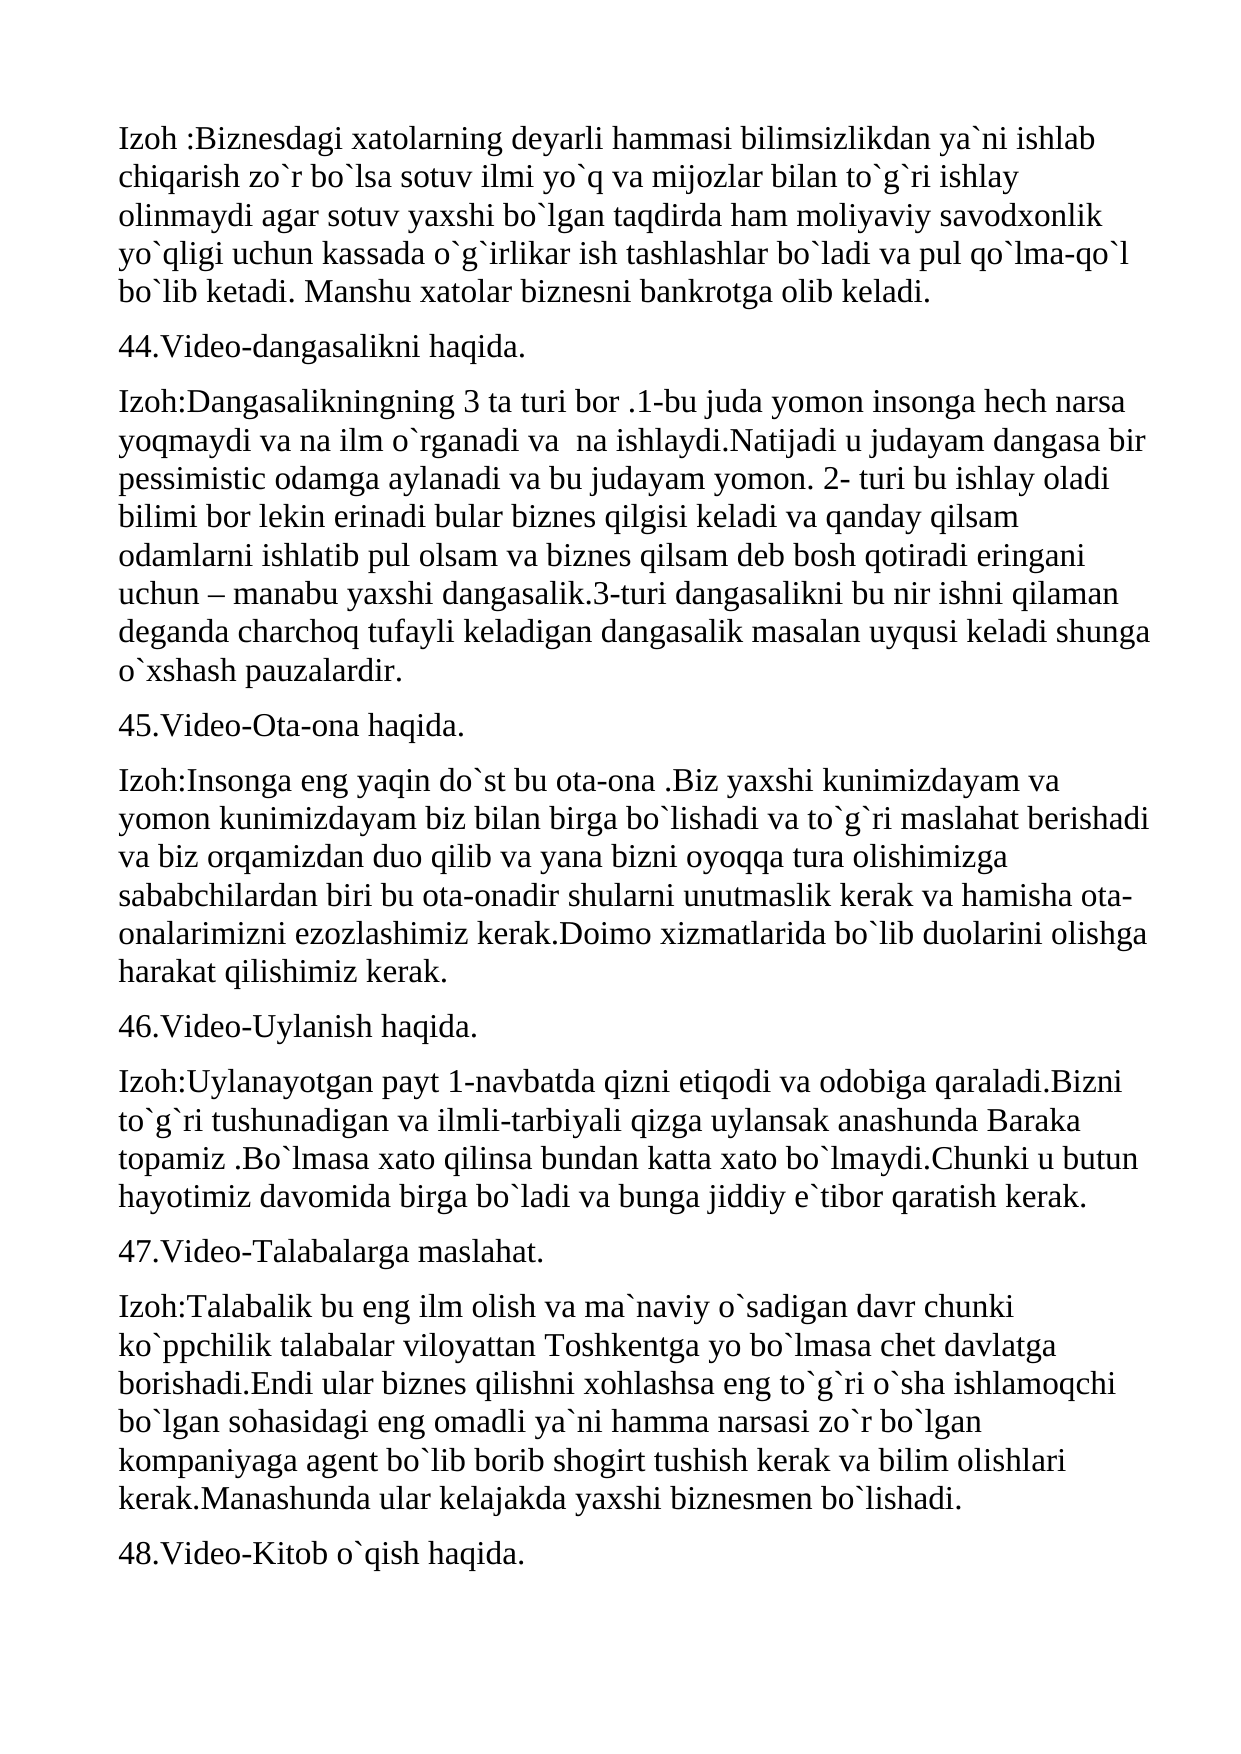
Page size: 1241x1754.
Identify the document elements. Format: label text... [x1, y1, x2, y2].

text 45.Video-Ota-ona haqida. [118, 705, 1152, 743]
text Izoh:Insonga eng yaqin do`st bu ota-ona .Biz yaxshi kunimizdayam va yomon kunimizdayam biz bilan birga bo`lishadi va to`g`ri maslahat berishadi va biz orqamizdan duo qilib va yana bizni oyoqqa tura olishimizga sababchilardan biri bu ota-onadir shularni unutmaslik kerak va hamisha ota-onalarimizni ezozlashimiz kerak.Doimo xizmatlarida bo`lib duolarini olishga harakat qilishimiz kerak. [118, 760, 1152, 990]
text 44.Video-dangasalikni haqida. [118, 326, 1152, 365]
text Izoh:Uylanayotgan payt 1-navbatda qizni etiqodi va odobiga qaraladi.Bizni to`g`ri tushunadigan va ilmli-tarbiyali qizga uylansak anashunda Baraka topamiz .Bo`lmasa xato qilinsa bundan katta xato bo`lmaydi.Chunki u butun hayotimiz davomida birga bo`ladi va bunga jiddiy e`tibor qaratish kerak. [118, 1061, 1152, 1215]
text 47.Video-Talabalarga maslahat. [118, 1231, 1152, 1270]
text Izoh:Talabalik bu eng ilm olish va ma`naviy o`sadigan davr chunki ko`ppchilik talabalar viloyattan Toshkentga yo bo`lmasa chet davlatga borishadi.Endi ular biznes qilishni xohlashsa eng to`g`ri o`sha ishlamoqchi bo`lgan sohasidagi eng omadli ya`ni hamma narsasi zo`r bo`lgan kompaniyaga agent bo`lib borib shogirt tushish kerak va bilim olishlari kerak.Manashunda ular kelajakda yaxshi biznesmen bo`lishadi. [118, 1286, 1152, 1516]
text 48.Video-Kitob o`qish haqida. [118, 1533, 1152, 1571]
text 46.Video-Uylanish haqida. [118, 1006, 1152, 1045]
text Izoh:Dangasalikningning 3 ta turi bor .1-bu juda yomon insonga hech narsa yoqmaydi va na ilm o`rganadi va na ishlaydi.Natijadi u judayam dangasa bir pessimistic odamga aylanadi va bu judayam yomon. 2- turi bu ishlay oladi bilimi bor lekin erinadi bular biznes qilgisi keladi va qanday qilsam odamlarni ishlatib pul olsam va biznes qilsam deb bosh qotiradi eringani uchun – manabu yaxshi dangasalik.3-turi dangasalikni bu nir ishni qilaman deganda charchoq tufayli keladigan dangasalik masalan uyqusi keladi shunga o`xshash pauzalardir. [118, 381, 1152, 688]
text Izoh :Biznesdagi xatolarning deyarli hammasi bilimsizlikdan ya`ni ishlab chiqarish zo`r bo`lsa sotuv ilmi yo`q va mijozlar bilan to`g`ri ishlay olinmaydi agar sotuv yaxshi bo`lgan taqdirda ham moliyaviy savodxonlik yo`qligi uchun kassada o`g`irlikar ish tashlashlar bo`ladi va pul qo`lma-qo`l bo`lib ketadi. Manshu xatolar biznesni bankrotga olib keladi. [118, 118, 1152, 310]
